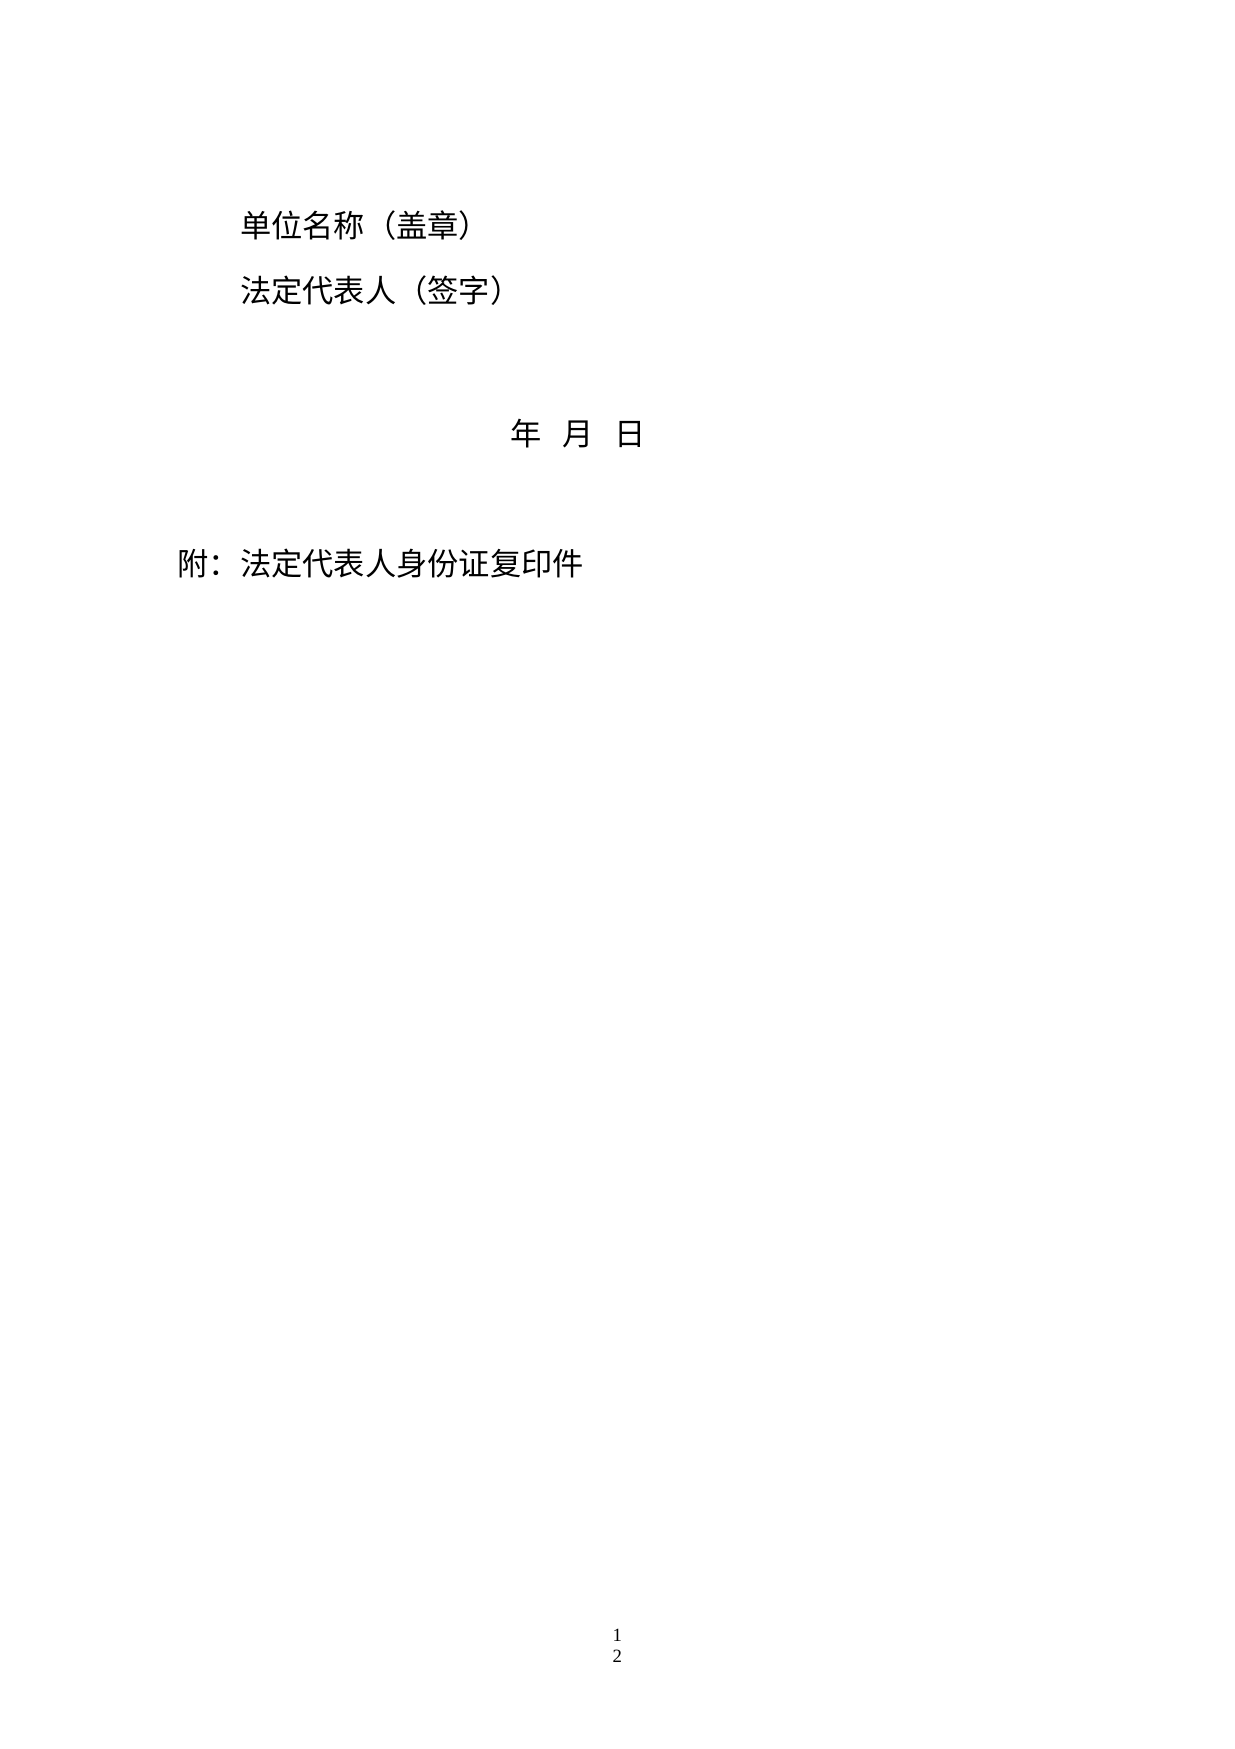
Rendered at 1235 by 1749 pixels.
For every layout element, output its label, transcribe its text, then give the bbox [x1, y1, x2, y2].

text 法定代表人（签字） [177, 257, 1057, 322]
text 单位名称（盖章） [177, 192, 1057, 257]
text 附：法定代表人身份证复印件 [177, 529, 1057, 594]
text 年 月 日 [177, 399, 1057, 464]
